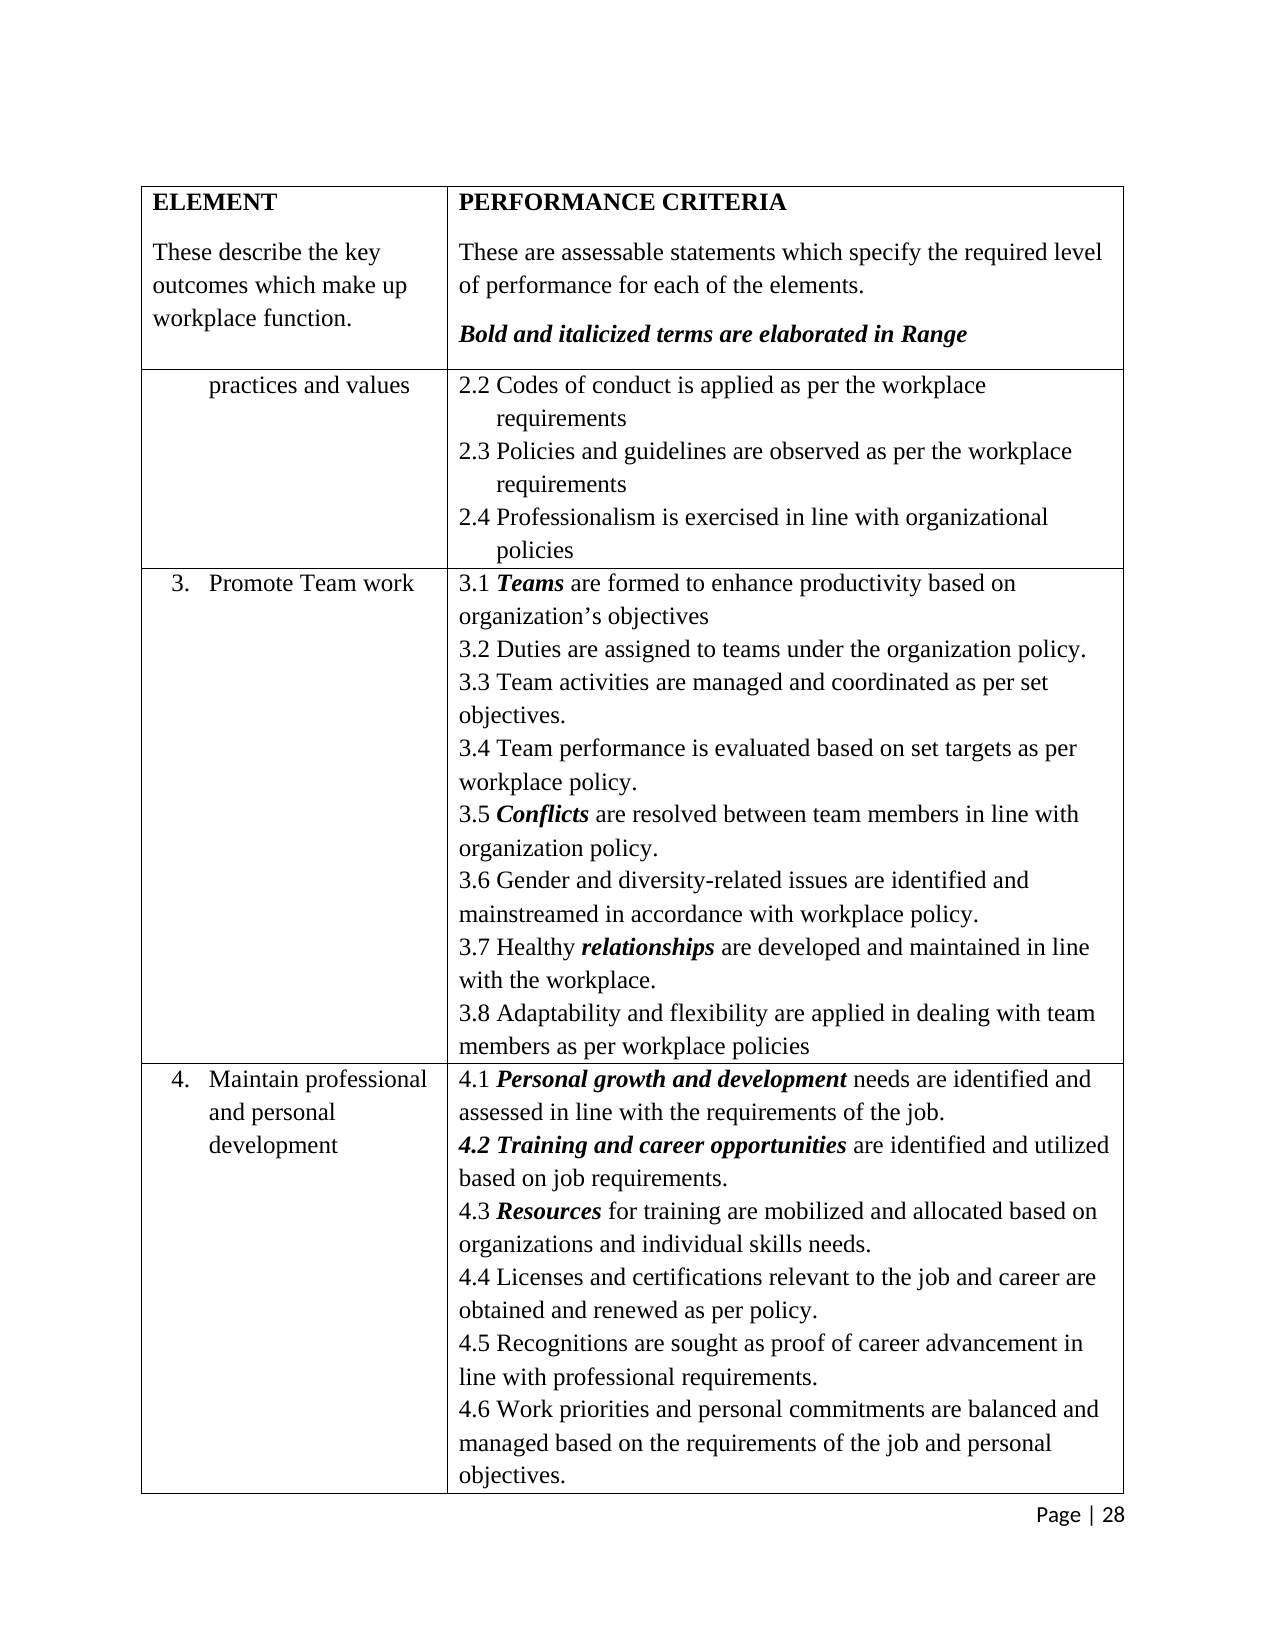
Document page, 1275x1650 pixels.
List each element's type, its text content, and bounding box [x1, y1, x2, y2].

table_cell 3.1 Teams are formed to enhance productivity based on organization’s objectives 3.2 Duties are assigned to teams under the organization policy. 3.3 Team activities are managed and coordinated as per set objectives. 3.4 Team performance is evaluated based on set targets as per workplace policy. 3.5 Conflicts are resolved between team members in line with organization policy. 3.6 Gender and diversity-related issues are identified and mainstreamed in accordance with workplace policy. 3.7 Healthy relationships are developed and maintained in line with the workplace. 3.8 Adaptability and flexibility are applied in dealing with team members as per workplace policies [448, 569, 1123, 1063]
table_cell Maintain professional and personal development [142, 1064, 447, 1493]
table_cell Promote ethical work practices and values [142, 370, 447, 567]
table_header PERFORMANCE CRITERIA These are assessable statements which specify the required level of performance for each of the elements. Bold and italicized terms are elaborated in Range [448, 187, 1123, 369]
table_header ELEMENT These describe the key outcomes which make up workplace function. [142, 187, 447, 369]
table_cell Promote Team work [142, 569, 447, 1063]
